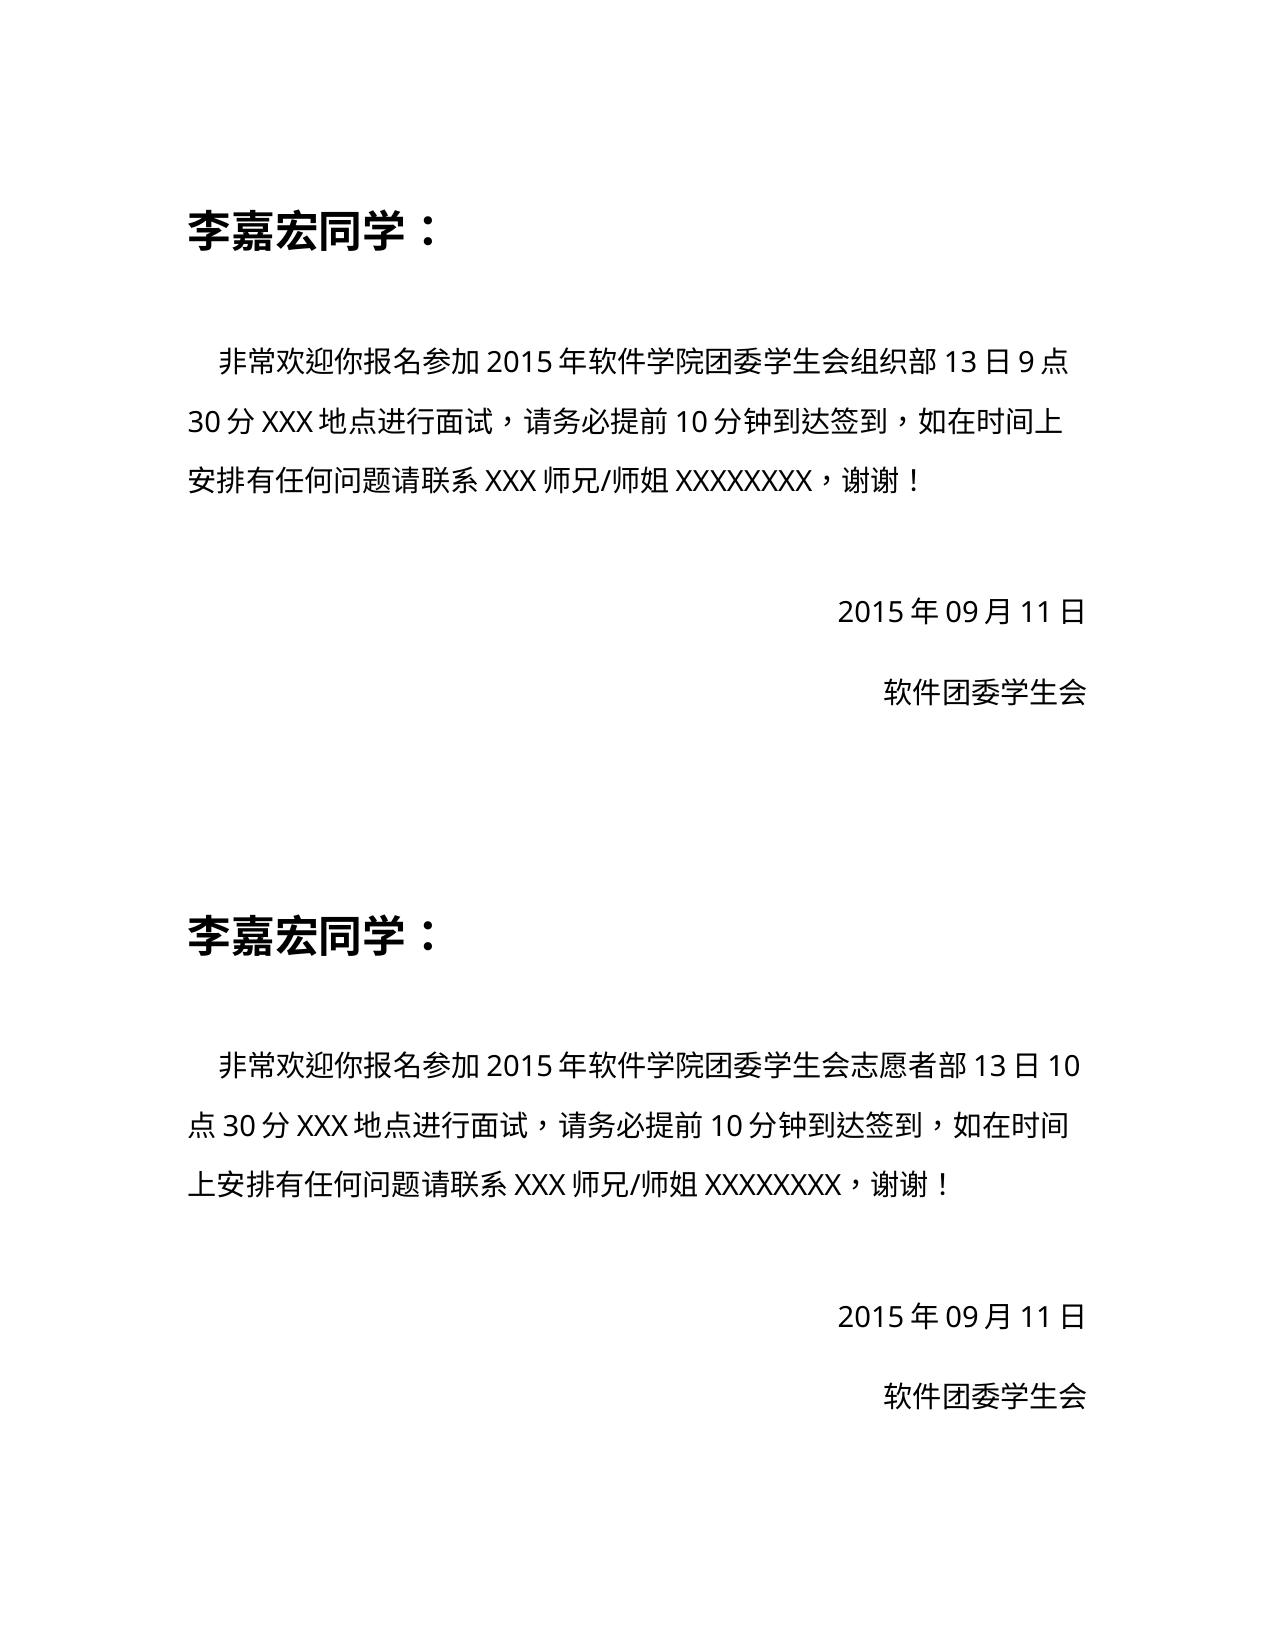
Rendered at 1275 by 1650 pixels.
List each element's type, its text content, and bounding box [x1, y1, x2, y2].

text 李嘉宏同学： [187, 905, 1087, 965]
text 软件团委学生会 [187, 1376, 1087, 1416]
text 2015年09月11日 [187, 1296, 1087, 1336]
text 软件团委学生会 [187, 672, 1087, 712]
text 2015年09月11日 [187, 592, 1087, 631]
text 非常欢迎你报名参加2015年软件学院团委学生会志愿者部13日10点30分XXX地点进行面试，请务必提前10分钟到达签到，如在时间上安排有任何问题请联系XXX师兄/师姐XXXXXXXX，谢谢！ [187, 1046, 1087, 1204]
text 非常欢迎你报名参加2015年软件学院团委学生会组织部13日9点30分XXX地点进行面试，请务必提前10分钟到达签到，如在时间上安排有任何问题请联系XXX师兄/师姐XXXXXXXX，谢谢！ [187, 341, 1087, 500]
text 李嘉宏同学： [187, 201, 1087, 261]
